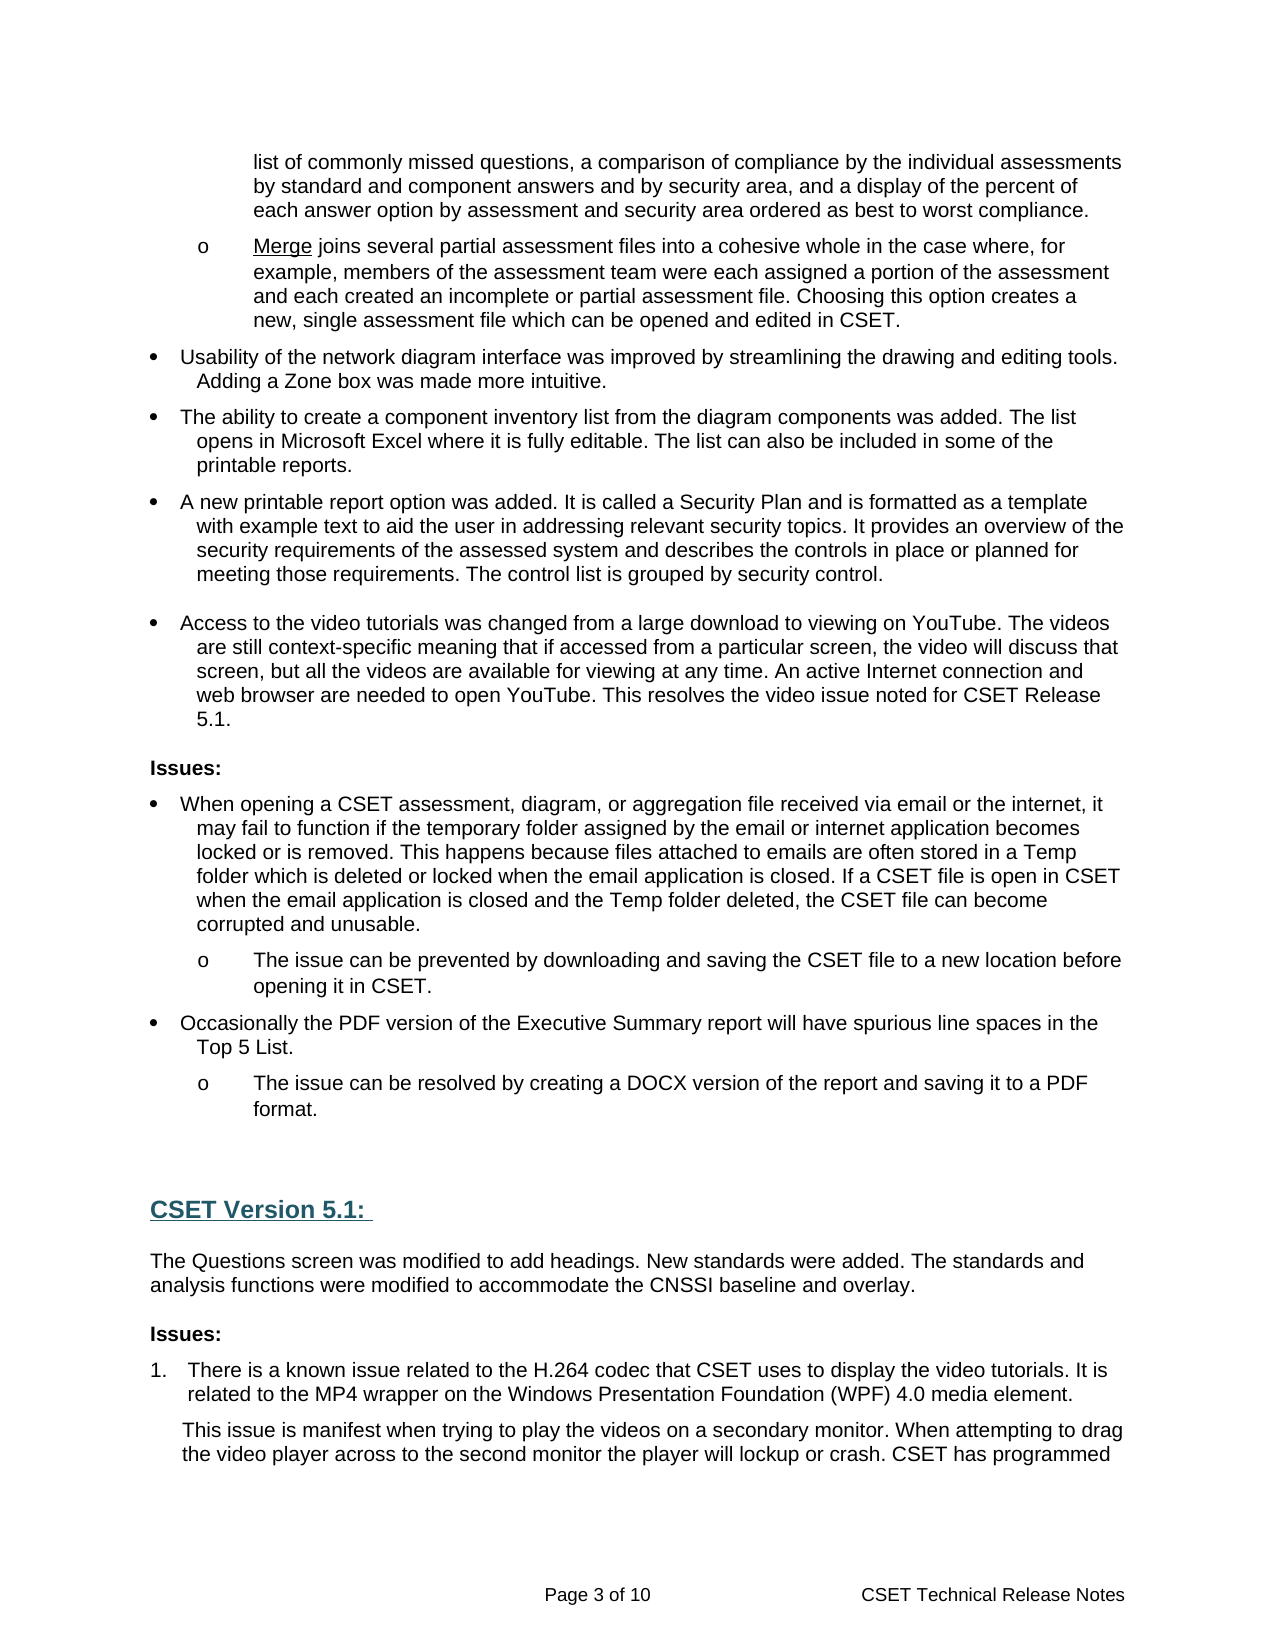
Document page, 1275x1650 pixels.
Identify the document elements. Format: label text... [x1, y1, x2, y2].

list The issue can be resolved by creating a DOCX version of the report and saving it to a PDF format. [197, 1071, 1125, 1121]
list Access to the video tutorials was changed from a large download to viewing on YouTube. The videos are still context-specific meaning that if accessed from a particular screen, the video will discuss that screen, but all the videos are available for viewing at any time. An active Internet connection and web browser are needed to open YouTube. This resolves the video issue noted for CSET Release 5.1. [150, 611, 1125, 730]
text The Questions screen was modified to add headings. New standards were added. The standards and analysis functions were modified to accommodate the CNSSI baseline and overlay. [150, 1248, 1125, 1296]
list Occasionally the PDF version of the Executive Summary report will have spurious line spaces in the Top 5 List. [150, 1011, 1125, 1058]
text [182, 1418, 1125, 1466]
list When opening a CSET assessment, diagram, or aggregation file received via email or the internet, it may fail to function if the temporary folder assigned by the email or internet application becomes locked or is removed. This happens because files attached to emails are often stored in a Temp folder which is deleted or locked when the email application is closed. If a CSET file is open in CSET when the email application is closed and the Temp folder deleted, the CSET file can become corrupted and unusable. [150, 792, 1125, 936]
list The ability to create a component inventory list from the diagram components was added. The list opens in Microsoft Excel where it is fully editable. The list can also be included in some of the printable reports. [150, 405, 1125, 477]
list Merge joins several partial assessment files into a cohesive whole in the case where, for example, members of the assessment team were each assigned a portion of the assessment and each created an incomplete or partial assessment file. Choosing this option creates a new, single assessment file which can be opened and edited in CSET. [197, 234, 1125, 332]
text Issues: [150, 755, 1125, 779]
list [197, 150, 1125, 222]
list A new printable report option was added. It is called a Security Plan and is formatted as a template with example text to aid the user in addressing relevant security topics. It provides an overview of the security requirements of the assessed system and describes the controls in place or planned for meeting those requirements. The control list is grouped by security control. [150, 489, 1125, 586]
text CSET Version 5.1: [150, 1195, 1125, 1223]
list The issue can be prevented by downloading and saving the CSET file to a new location before opening it in CSET. [197, 948, 1125, 998]
list Usability of the network diagram interface was improved by streamlining the drawing and editing tools. Adding a Zone box was made more intuitive. [150, 344, 1125, 393]
text Issues: [150, 1321, 1125, 1345]
list There is a known issue related to the H.264 codec that CSET uses to display the video tutorials. It is related to the MP4 wrapper on the Windows Presentation Foundation (WPF) 4.0 media element. [150, 1358, 1125, 1406]
